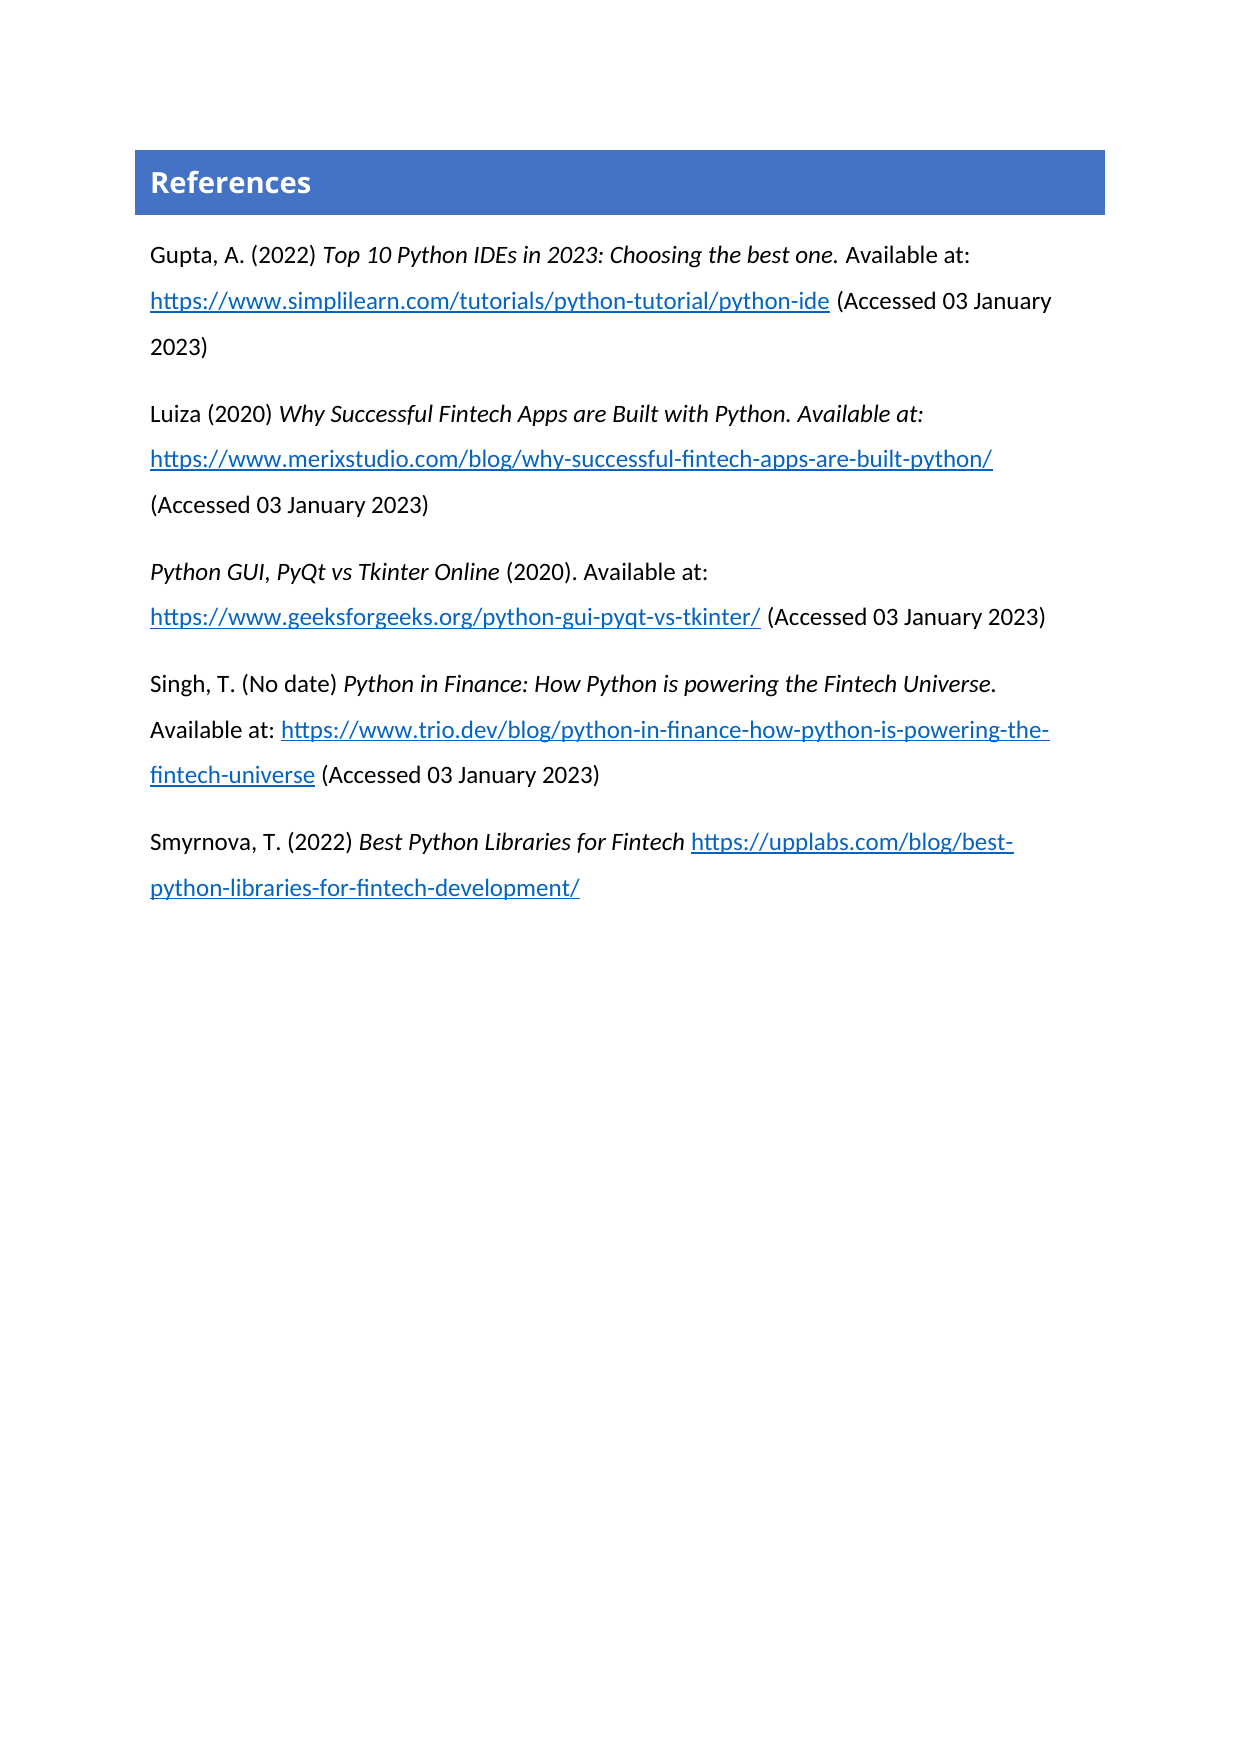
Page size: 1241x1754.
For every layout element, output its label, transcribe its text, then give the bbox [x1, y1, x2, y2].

text Python GUI, PyQt vs Tkinter Online (2020). Available at: https://www.geeksforgeeks.org/python-gui-pyqt-vs-tkinter/ (Accessed 03 January 2023) [150, 556, 1090, 632]
text Singh, T. (No date) Python in Finance: How Python is powering the Fintech Universe. Available at: https://www.trio.dev/blog/python-in-finance-how-python-is-powering-the-fintech-universe (Accessed 03 January 2023) [150, 668, 1090, 790]
text Gupta, A. (2022) Top 10 Python IDEs in 2023: Choosing the best one. Available at: https://www.simplilearn.com/tutorials/python-tutorial/python-ide (Accessed 03 January 2023) [150, 240, 1090, 362]
text Luiza (2020) Why Successful Fintech Apps are Built with Python. Available at: https://www.merixstudio.com/blog/why-successful-fintech-apps-are-built-python/ (Accessed 03 January 2023) [150, 398, 1090, 520]
text Smyrnova, T. (2022) Best Python Libraries for Fintech https://upplabs.com/blog/best-python-libraries-for-fintech-development/ [150, 826, 1090, 902]
subtitle References [142, 156, 1098, 208]
